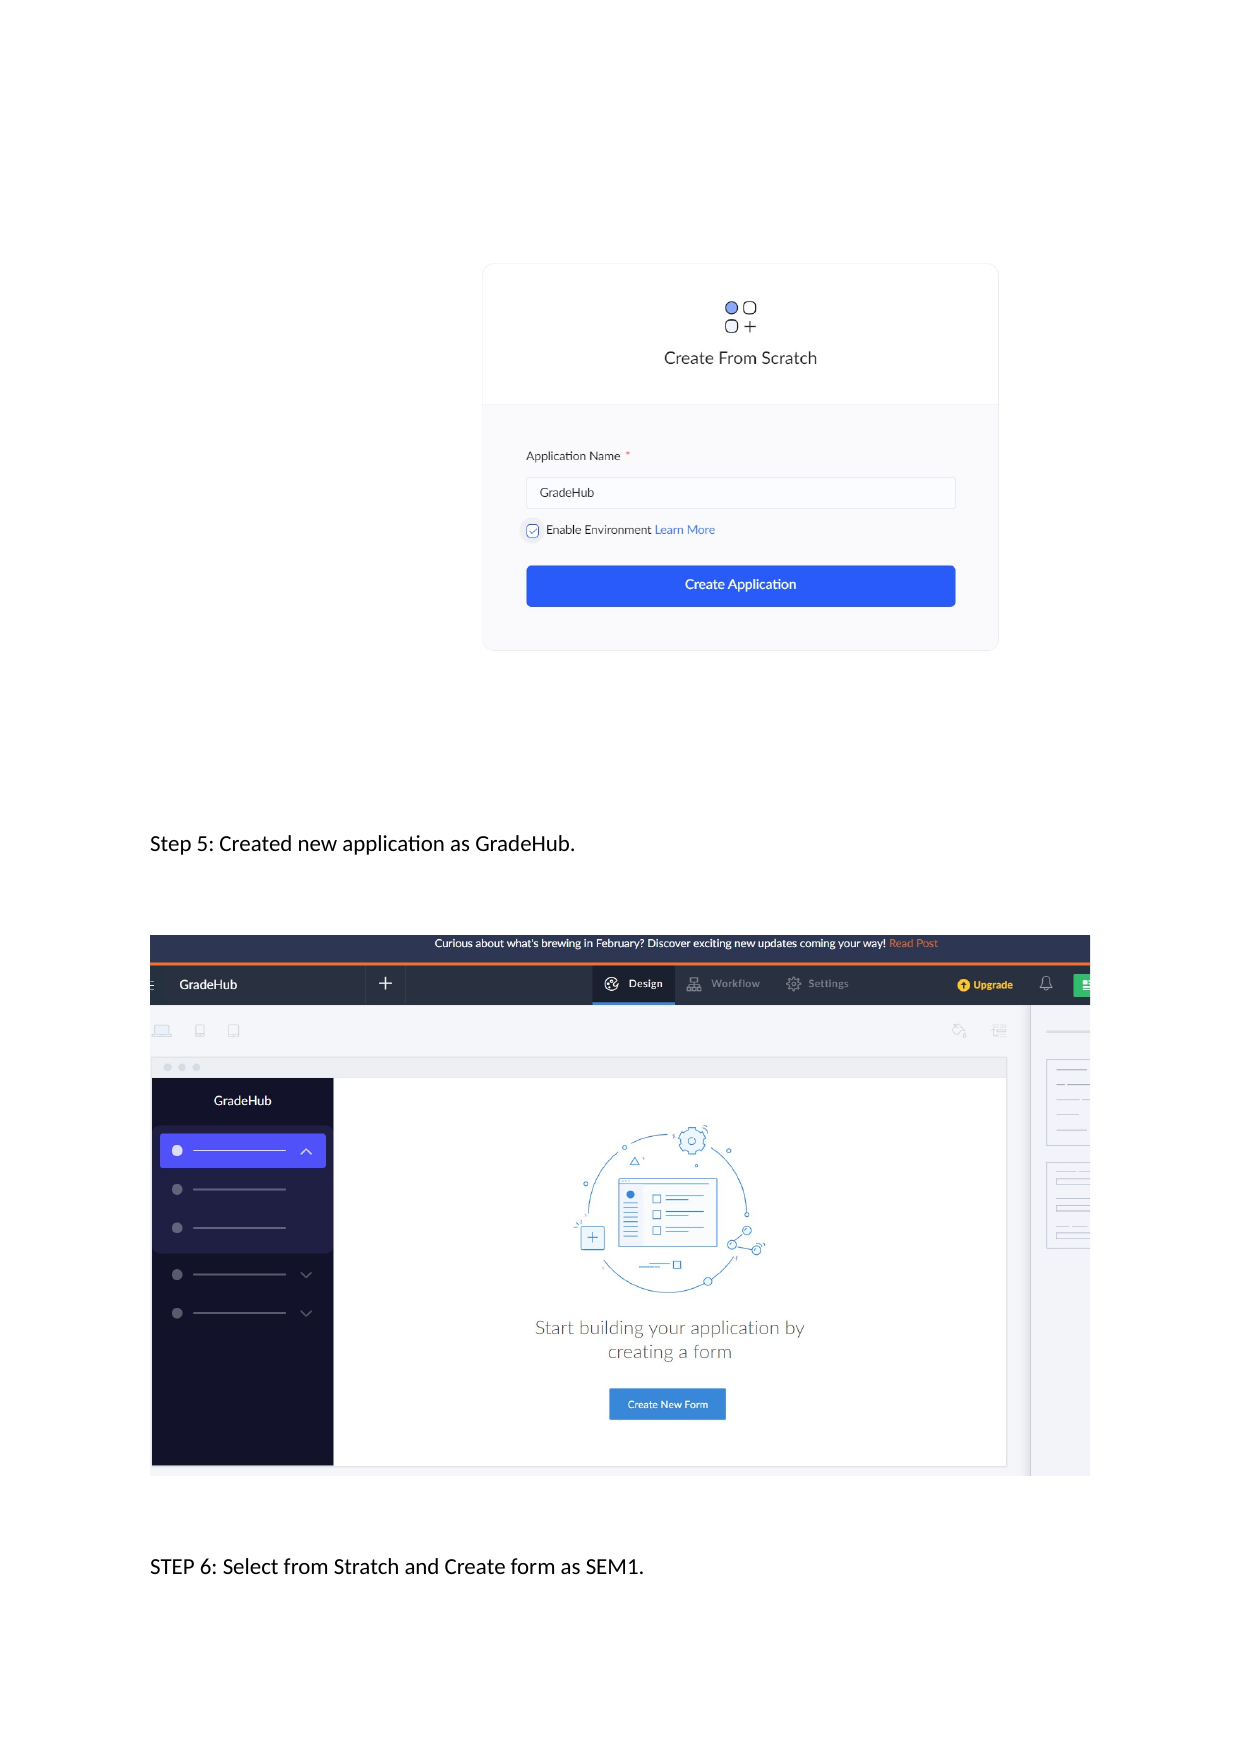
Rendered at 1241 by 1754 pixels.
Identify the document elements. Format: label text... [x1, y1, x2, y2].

picture [150, 150, 1091, 707]
text STEP 6: Select from Stratch and Create form as SEM1. [150, 1552, 1090, 1580]
picture [150, 935, 1091, 1476]
text Step 5: Created new application as GradeHub. [150, 829, 1090, 857]
